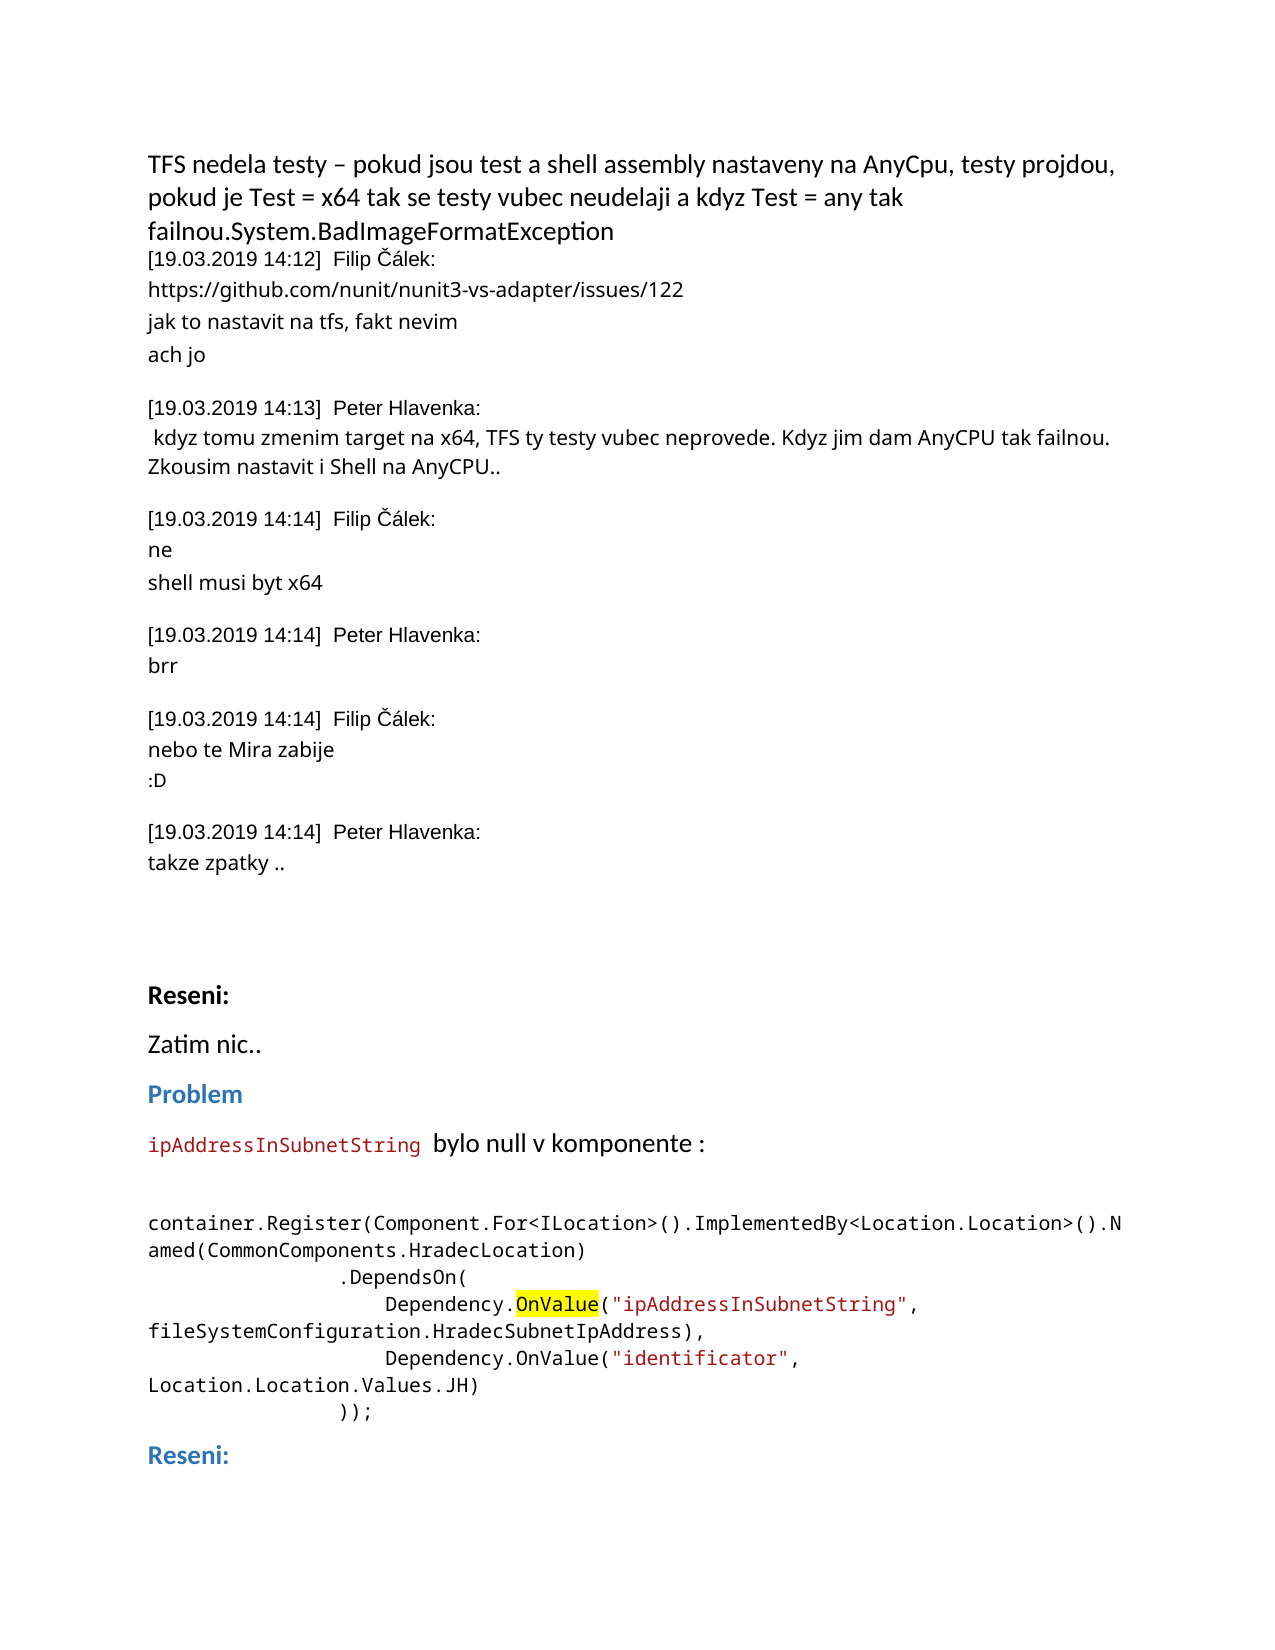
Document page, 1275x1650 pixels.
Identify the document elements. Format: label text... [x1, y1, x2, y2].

text Reseni: [148, 1438, 1127, 1471]
text nebo te Mira zabije [148, 735, 1127, 763]
text [‎19.‎03.‎2019 14:14] Peter Hlavenka: [148, 820, 1127, 844]
text ipAddressInSubnetString bylo null v komponente : [148, 1126, 1127, 1159]
text )); [148, 1398, 1127, 1425]
text [‎19.‎03.‎2019 14:14] Filip Čálek: [148, 507, 1127, 531]
text jak to nastavit na tfs, fakt nevim [148, 307, 1127, 336]
text takze zpatky .. [148, 848, 1127, 876]
text Zatim nic.. [148, 1027, 1127, 1061]
text kdyz tomu zmenim target na x64, TFS ty testy vubec neprovede. Kdyz jim dam AnyCPU tak failnou. Zkousim nastavit i Shell na AnyCPU.. [148, 423, 1127, 480]
text TFS nedela testy – pokud jsou test a shell assembly nastaveny na AnyCpu, testy projdou, pokud je Test = x64 tak se testy vubec neudelaji a kdyz Test = any tak failnou.System.BadImageFormatException [148, 148, 1127, 247]
text shell musi byt x64 [148, 568, 1127, 596]
text Reseni: [148, 978, 1127, 1011]
text container.Register(Component.For<ILocation>().ImplementedBy<Location.Location>().Named(CommonComponents.HradecLocation) [148, 1176, 1127, 1263]
text Dependency.OnValue("ipAddressInSubnetString", fileSystemConfiguration.HradecSubnetIpAddress), [148, 1290, 1127, 1344]
text [‎19.‎03.‎2019 14:14] Filip Čálek: [148, 707, 1127, 731]
text Problem [148, 1077, 1127, 1110]
text .DependsOn( [148, 1263, 1127, 1290]
text ach jo [148, 340, 1127, 368]
text Dependency.OnValue("identificator", Location.Location.Values.JH) [148, 1344, 1127, 1398]
text :D [148, 767, 1127, 793]
text ne [148, 535, 1127, 564]
text [‎19.‎03.‎2019 14:12] Filip Čálek: [148, 247, 1127, 271]
text [‎19.‎03.‎2019 14:13] Peter Hlavenka: [148, 395, 1127, 419]
text brr [148, 651, 1127, 680]
text https://github.com/nunit/nunit3-vs-adapter/issues/122 [148, 275, 1127, 303]
text [‎19.‎03.‎2019 14:14] Peter Hlavenka: [148, 623, 1127, 647]
